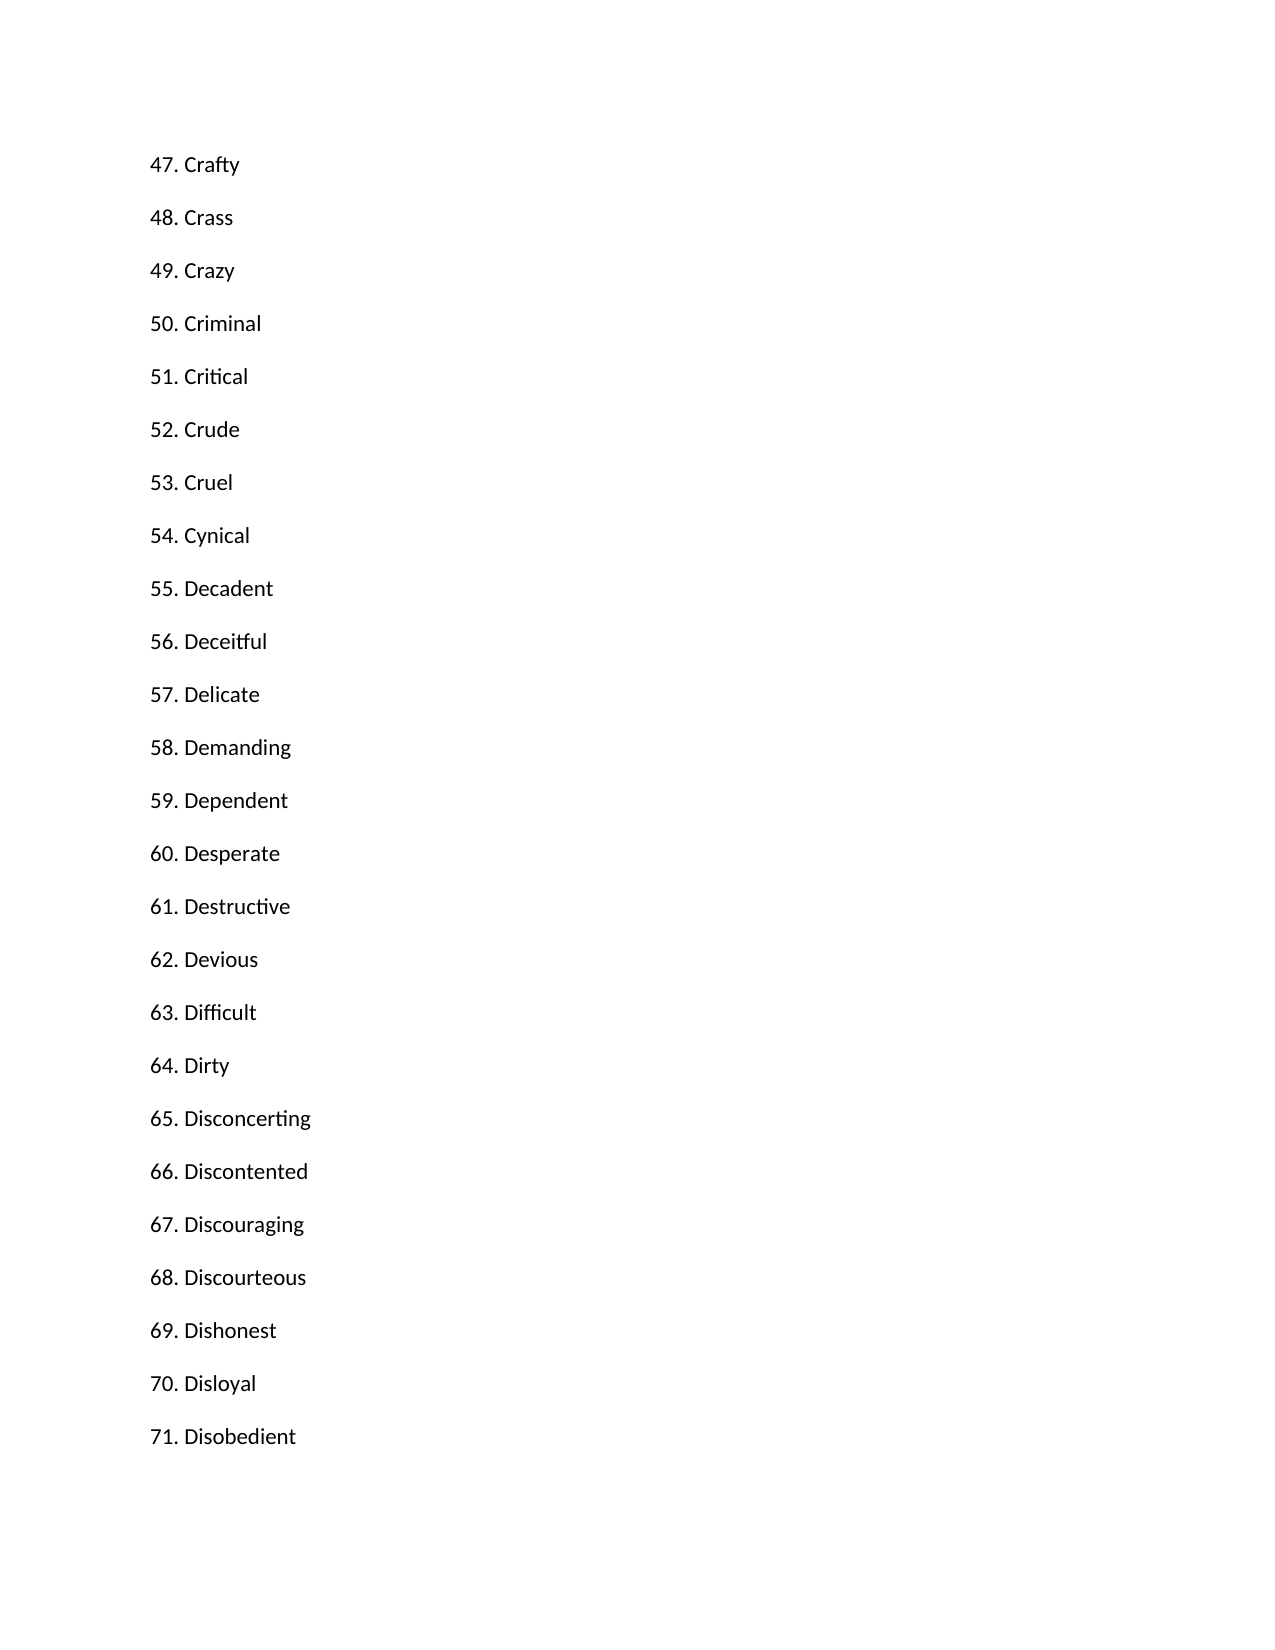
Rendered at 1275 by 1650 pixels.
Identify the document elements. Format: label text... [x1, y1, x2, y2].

text 53. Cruel [150, 468, 1125, 496]
text 66. Discontented [150, 1157, 1125, 1185]
text 59. Dependent [150, 786, 1125, 814]
text 51. Critical [150, 362, 1125, 390]
text 69. Dishonest [150, 1316, 1125, 1344]
text 61. Destructive [150, 892, 1125, 920]
text 49. Crazy [150, 256, 1125, 284]
text 50. Criminal [150, 309, 1125, 337]
text 62. Devious [150, 945, 1125, 973]
text 54. Cynical [150, 521, 1125, 549]
text 60. Desperate [150, 839, 1125, 867]
text 52. Crude [150, 415, 1125, 443]
text 57. Delicate [150, 680, 1125, 708]
text 64. Dirty [150, 1051, 1125, 1079]
text 58. Demanding [150, 733, 1125, 761]
text 71. Disobedient [150, 1422, 1125, 1451]
text 47. Crafty [150, 150, 1125, 178]
text 67. Discouraging [150, 1210, 1125, 1238]
text 63. Difficult [150, 998, 1125, 1026]
text 70. Disloyal [150, 1369, 1125, 1397]
text 56. Deceitful [150, 627, 1125, 655]
text 55. Decadent [150, 574, 1125, 602]
text 48. Crass [150, 203, 1125, 231]
text 65. Disconcerting [150, 1104, 1125, 1132]
text 68. Discourteous [150, 1263, 1125, 1291]
